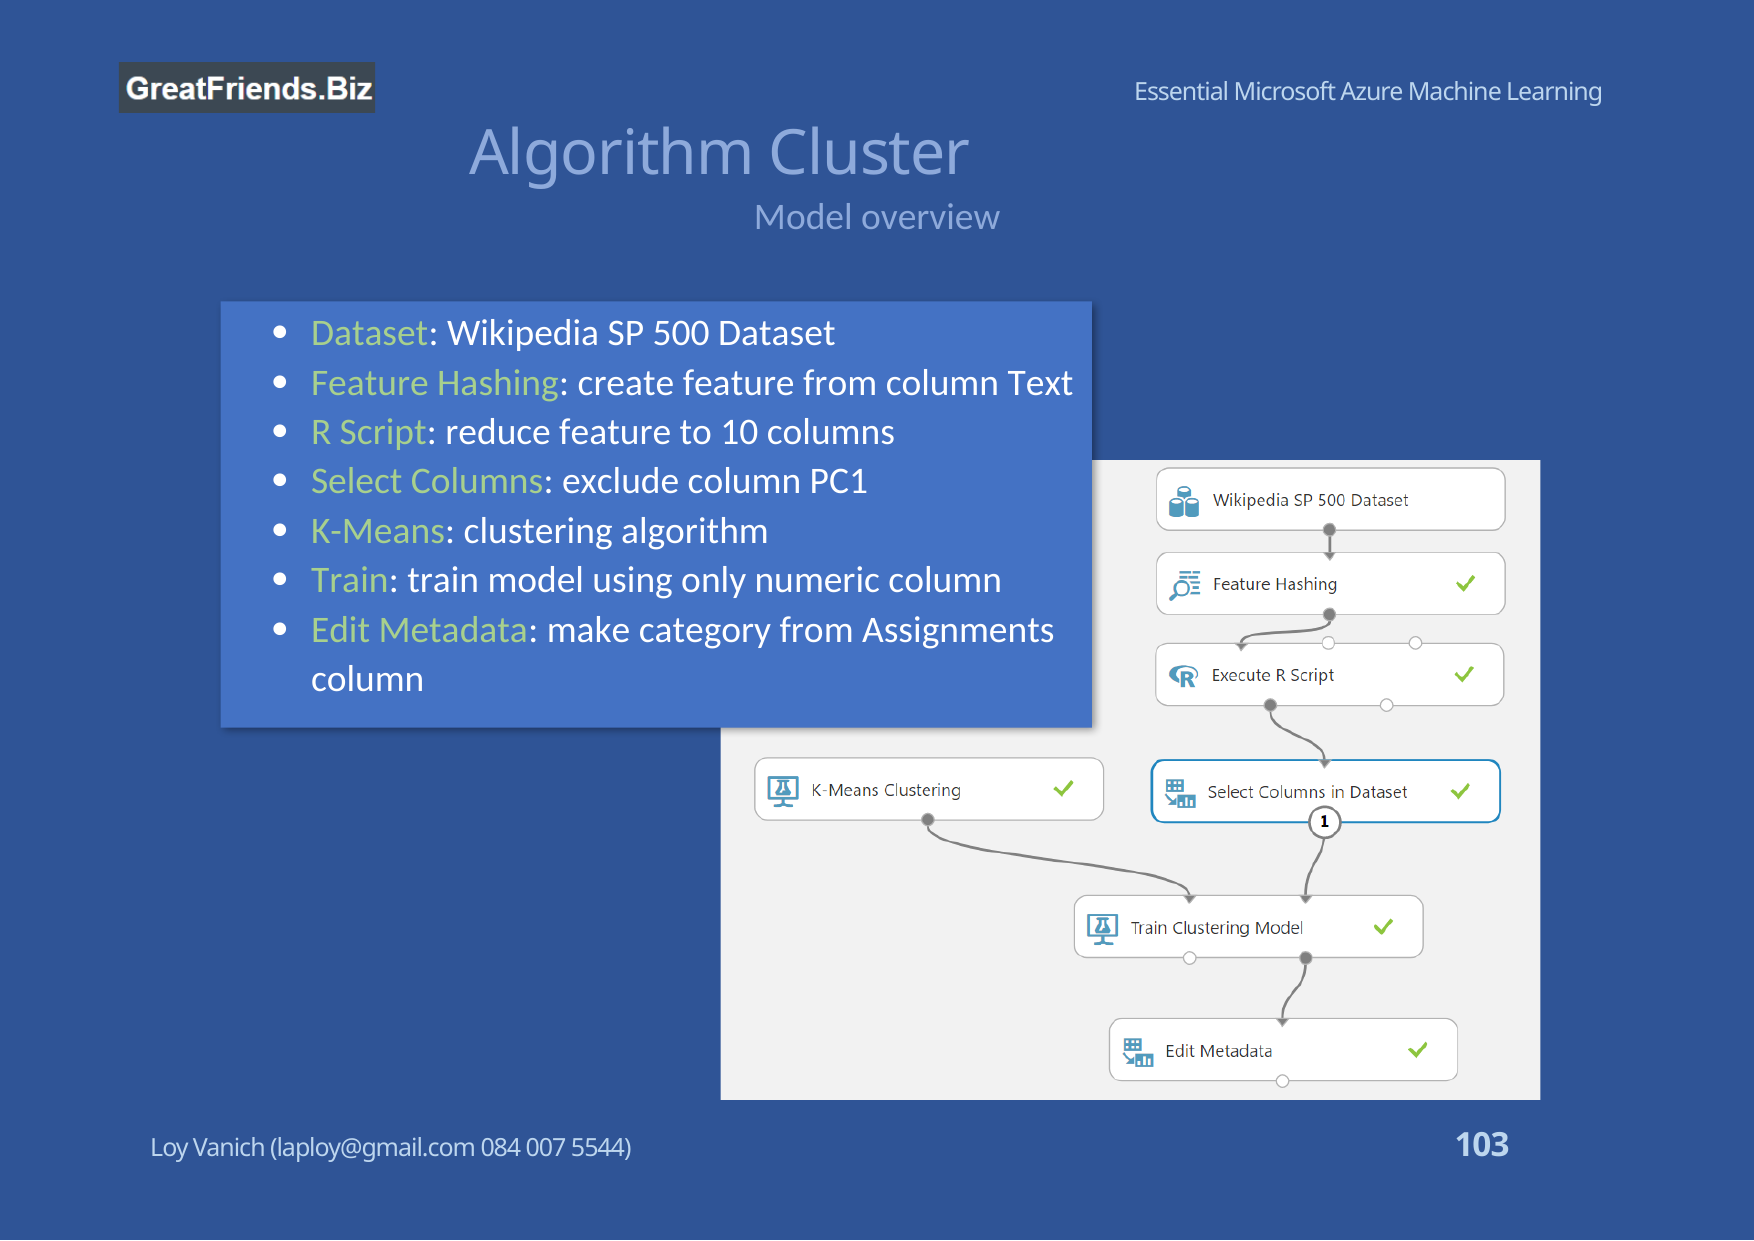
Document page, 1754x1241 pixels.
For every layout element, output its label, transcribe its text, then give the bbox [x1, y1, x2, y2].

text Model overview [150, 193, 1604, 239]
picture [118, 62, 375, 113]
picture [720, 460, 1541, 1100]
